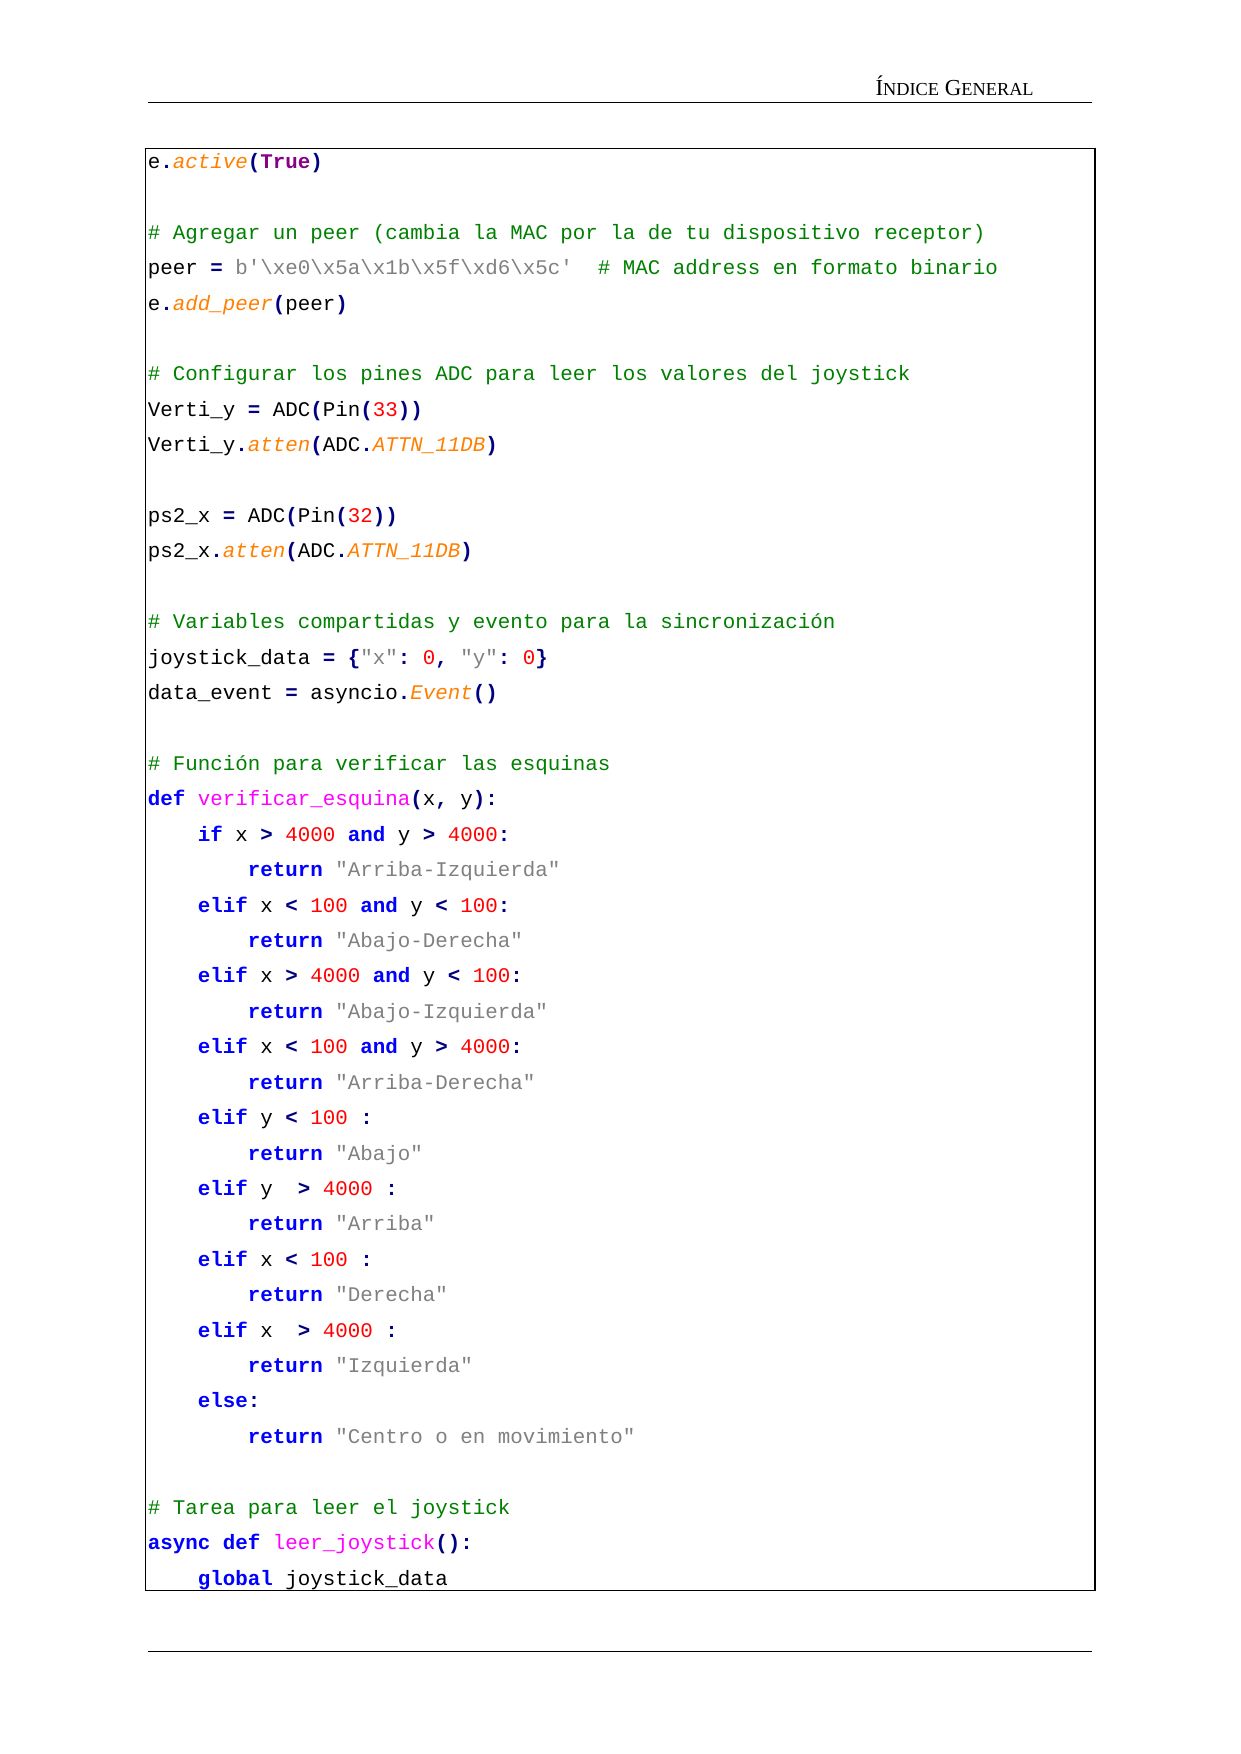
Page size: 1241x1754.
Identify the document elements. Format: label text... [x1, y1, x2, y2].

text Verti_y = ADC(Pin(33)) [146, 396, 1094, 422]
text return "Centro o en movimiento" [146, 1423, 1094, 1449]
text ps2_x.atten(ADC.ATTN_11DB) [146, 537, 1094, 564]
text joystick_data = {"x": 0, "y": 0} [146, 643, 1094, 670]
text return "Abajo-Derecha" [146, 927, 1094, 954]
text # Variables compartidas y evento para la sincronización [146, 608, 1094, 635]
text if x > 4000 and y > 4000: [146, 821, 1094, 847]
text elif y < 100 : [146, 1104, 1094, 1131]
text # Tarea para leer el joystick [146, 1493, 1094, 1520]
text peer = b'\xe0\x5a\x1b\x5f\xd6\x5c' # MAC address en formato binario [146, 254, 1094, 281]
text Verti_y.atten(ADC.ATTN_11DB) [146, 431, 1094, 458]
text def verificar_esquina(x, y): [146, 785, 1094, 812]
text elif x > 4000 : [146, 1316, 1094, 1343]
text return "Arriba-Izquierda" [146, 856, 1094, 883]
text ps2_x = ADC(Pin(32)) [146, 502, 1094, 529]
text elif x < 100 : [146, 1246, 1094, 1272]
text # Configurar los pines ADC para leer los valores del joystick [146, 360, 1094, 387]
text return "Abajo" [146, 1139, 1094, 1166]
text global joystick_data [146, 1564, 1094, 1590]
text elif y > 4000 : [146, 1175, 1094, 1202]
text # Función para verificar las esquinas [146, 750, 1094, 777]
text return "Arriba" [146, 1210, 1094, 1237]
text elif x < 100 and y < 100: [146, 891, 1094, 918]
text else: [146, 1387, 1094, 1414]
text elif x < 100 and y > 4000: [146, 1033, 1094, 1060]
text async def leer_joystick(): [146, 1529, 1094, 1556]
text e.active(True) [146, 149, 1094, 174]
text return "Abajo-Izquierda" [146, 998, 1094, 1024]
text elif x > 4000 and y < 100: [146, 962, 1094, 989]
text # Agregar un peer (cambia la MAC por la de tu dispositivo receptor) [146, 218, 1094, 245]
text return "Derecha" [146, 1281, 1094, 1308]
text return "Arriba-Derecha" [146, 1068, 1094, 1095]
text return "Izquierda" [146, 1352, 1094, 1379]
text e.add_peer(peer) [146, 289, 1094, 316]
text data_event = asyncio.Event() [146, 679, 1094, 706]
